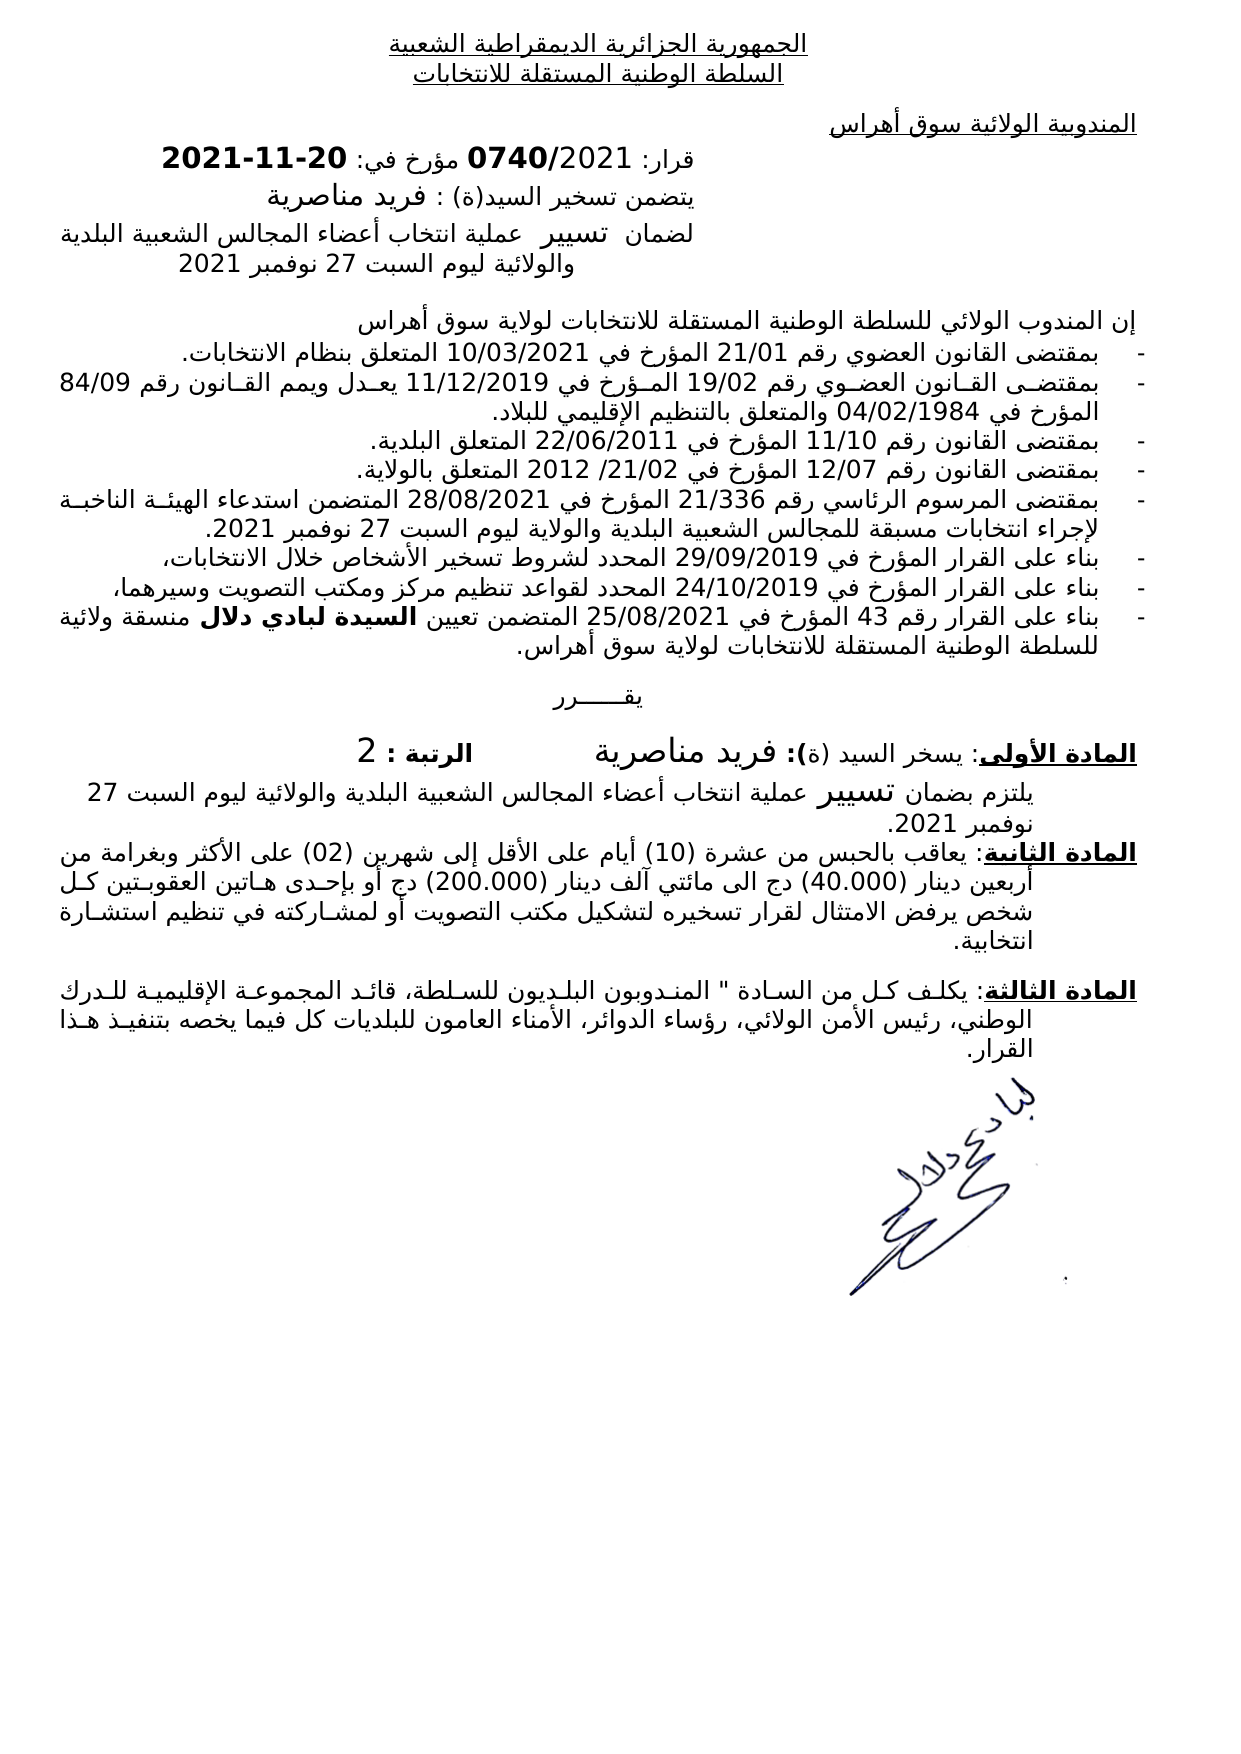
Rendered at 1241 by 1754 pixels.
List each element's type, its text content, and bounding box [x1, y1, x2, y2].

text إن المندوب الولائي للسلطة الوطنية المستقلة للانتخابات لولاية سوق أهراس [59, 306, 1137, 335]
text يقــــــرر [59, 682, 1137, 711]
picture [823, 1063, 1072, 1318]
list بمقتضى القانون العضوي رقم 21/01 المؤرخ في 10/03/2021 المتعلق بنظام الانتخابات. [59, 338, 1137, 368]
list بناء على القرار المؤرخ في 29/09/2019 المحدد لشروط تسخير الأشخاص خلال الانتخابات، [59, 543, 1137, 573]
list بمقتضى القانون العضوي رقم 19/02 المؤرخ في 11/12/2019 يعدل ويمم القانون رقم 84/09 المؤرخ في 04/02/1984 والمتعلق بالتنظيم الإقليمي للبلاد. [59, 368, 1137, 426]
text يلتزم بضمان تسيير عملية انتخاب أعضاء المجالس الشعبية البلدية والولائية ليوم السبت 27 نوفمبر 2021. [59, 770, 1034, 838]
text المادة الثالثة: يكلف كل من السادة " المندوبون البلديون للسلطة، قائد المجموعة الإقليمية للدرك الوطني، رئيس الأمن الولائي، رؤساء الدوائر، الأمناء العامون للبلديات كل فيما يخصه بتنفيذ هذا القرار. [59, 976, 1137, 1063]
text المادة الثانية: يعاقب بالحبس من عشرة (10) أيام على الأقل إلى شهرين (02) على الأكثر وبغرامة من أربعين دينار (40.000) دج الى مائتي آلف دينار (200.000) دج أو بإحدى هاتين العقوبتين كل شخص يرفض الامتثال لقرار تسخيره لتشكيل مكتب التصويت أو لمشاركته في تنظيم استشارة انتخابية. [59, 838, 1137, 955]
text المادة الأولى: يسخر السيد (ة): فريد مناصرية الرتبة : 2 [59, 732, 1137, 770]
text قرار: 0740/2021 مؤرخ في: 20-11-2021 [59, 141, 1137, 175]
text الجمهورية الجزائرية الديمقراطية الشعبية [59, 29, 1137, 59]
text المندوبية الولائية سوق أهراس [59, 109, 1137, 138]
list بناء على القرار رقم 43 المؤرخ في 25/08/2021 المتضمن تعيين السيدة لبادي دلال منسقة ولائية للسلطة الوطنية المستقلة للانتخابات لولاية سوق أهراس. [59, 602, 1137, 661]
list بناء على القرار المؤرخ في 24/10/2019 المحدد لقواعد تنظيم مركز ومكتب التصويت وسيرهما، [59, 573, 1137, 602]
list بمقتضى القانون رقم 12/07 المؤرخ في 21/02/ 2012 المتعلق بالولاية. [59, 456, 1137, 485]
text السلطة الوطنية المستقلة للانتخابات [59, 59, 1137, 88]
text يتضمن تسخير السيد(ة) : فريد مناصرية [59, 178, 1137, 212]
list بمقتضى القانون رقم 11/10 المؤرخ في 22/06/2011 المتعلق البلدية. [59, 426, 1137, 456]
text لضمان تسيير عملية انتخاب أعضاء المجالس الشعبية البلدية والولائية ليوم السبت 27 نوفمبر 2021 [59, 215, 694, 278]
list بمقتضى المرسوم الرئاسي رقم 21/336 المؤرخ في 28/08/2021 المتضمن استدعاء الهيئة الناخبة لإجراء انتخابات مسبقة للمجالس الشعبية البلدية والولاية ليوم السبت 27 نوفمبر 2021. [59, 485, 1137, 543]
